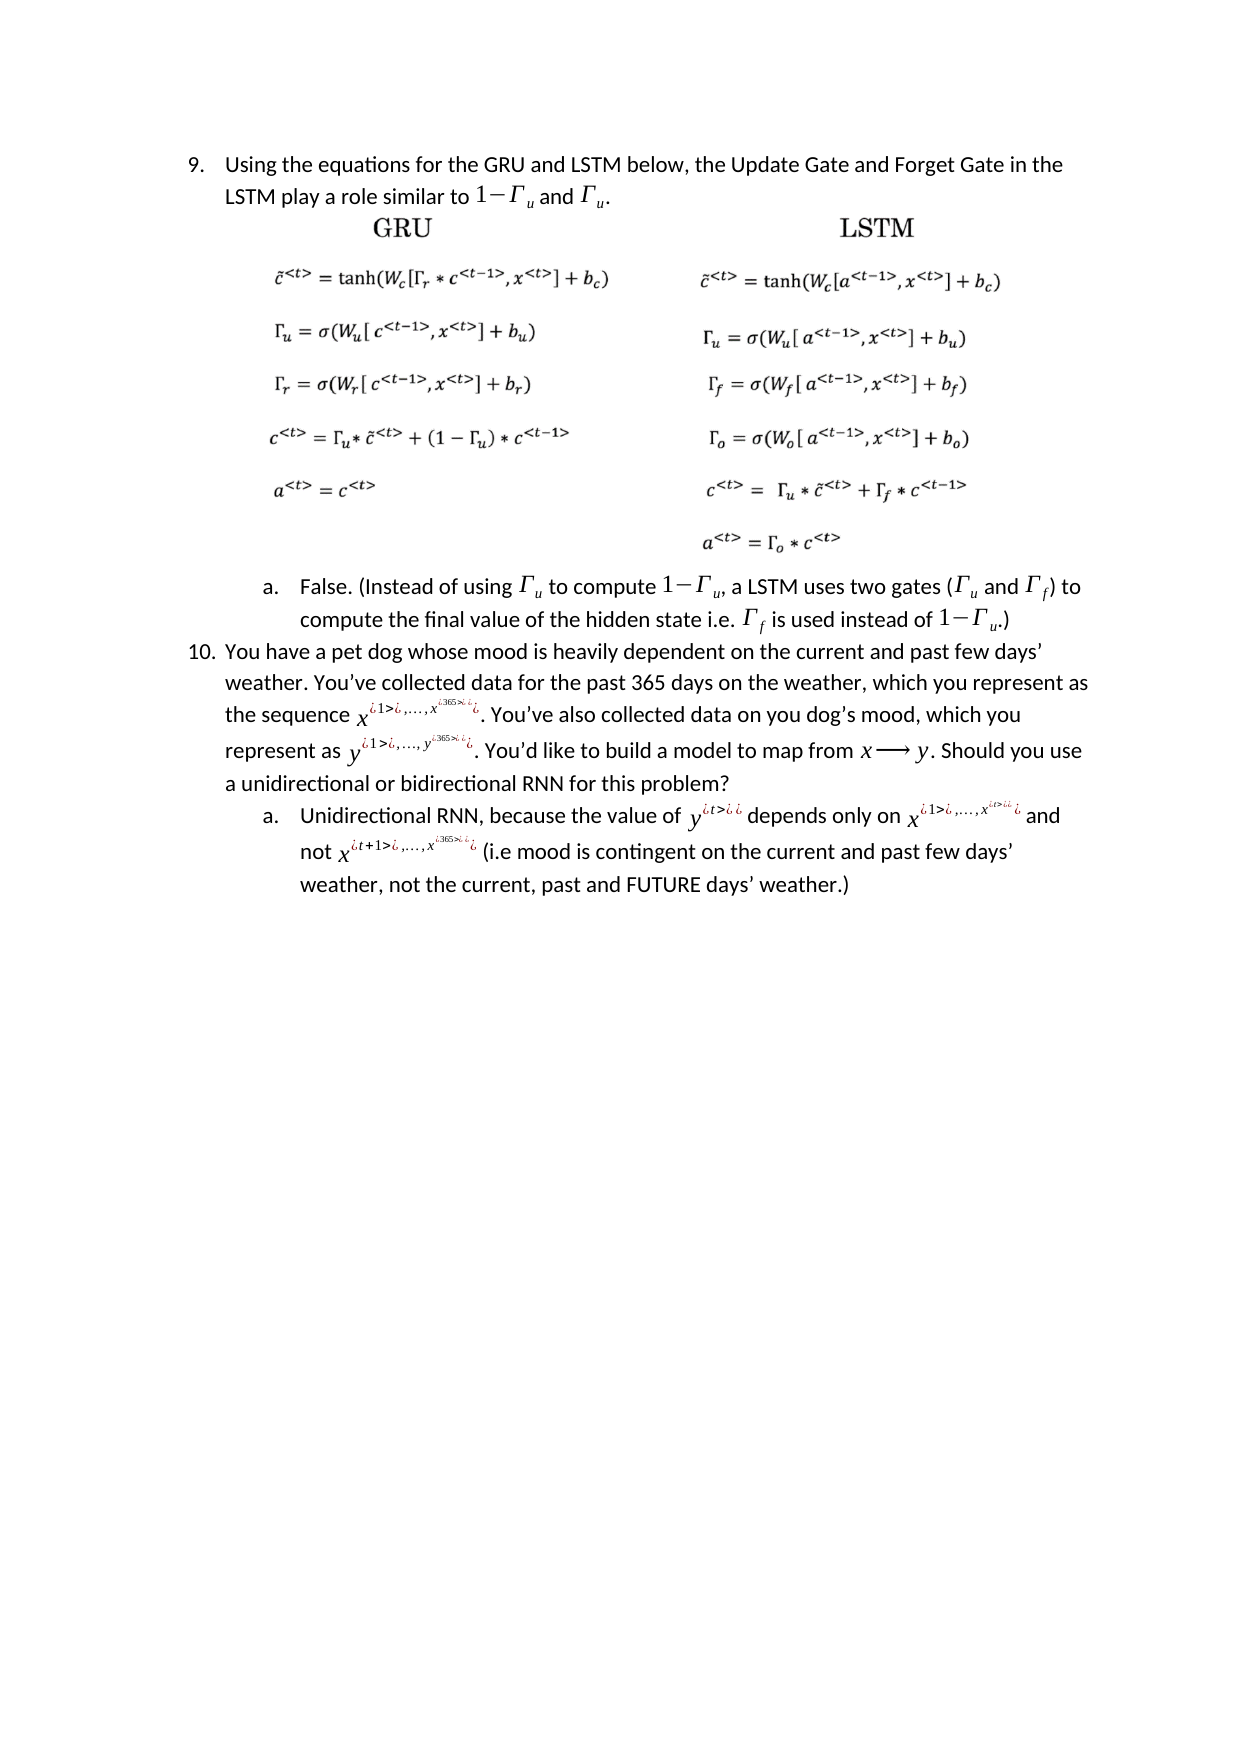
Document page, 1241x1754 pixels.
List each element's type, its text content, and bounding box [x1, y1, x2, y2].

picture [225, 213, 1020, 569]
list Unidirectional RNN, because the value of depends only on and not (i.e mood is contingent on the current and past few days’ weather, not the current, past and FUTURE days’ weather.) [262, 799, 1090, 898]
list Using the equations for the GRU and LSTM below, the Update Gate and Forget Gate in the LSTM play a role similar to and . [187, 150, 1090, 212]
list False. (Instead of using to compute , a LSTM uses two gates ( and ) to compute the final value of the hidden state i.e. is used instead of .) [262, 570, 1090, 635]
list You have a pet dog whose mood is heavily dependent on the current and past few days’ weather. You’ve collected data for the past 365 days on the weather, which you represent as the sequence . You’ve also collected data on you dog’s mood, which you represent as . You’d like to build a model to map from . Should you use a unidirectional or bidirectional RNN for this problem? [187, 637, 1090, 797]
